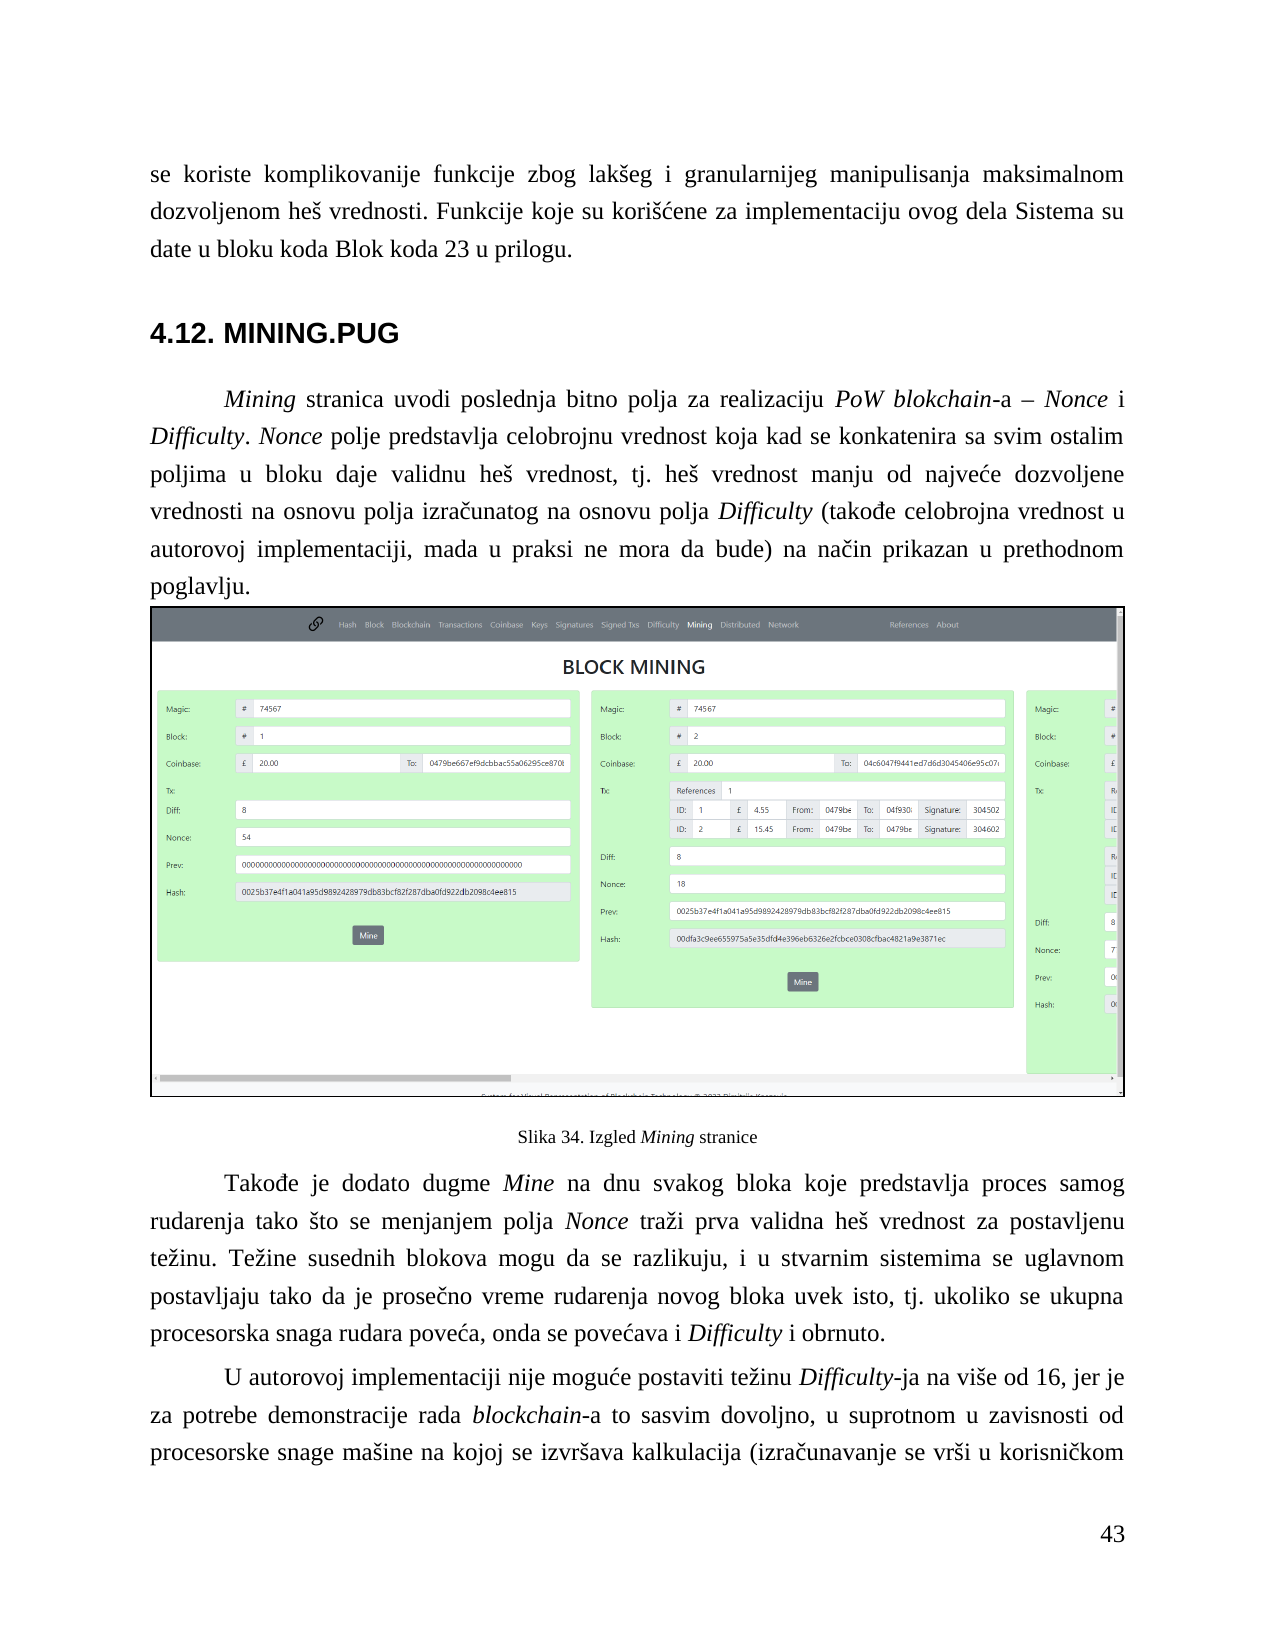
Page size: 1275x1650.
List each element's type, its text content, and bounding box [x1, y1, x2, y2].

subtitle Mining.pug [150, 312, 1125, 350]
picture [152, 608, 1123, 1096]
text Takođe je dodato dugme Mine na dnu svakog bloka koje predstavlja proces samog rudarenja tako što se menjanjem polja Nonce traži prva validna heš vrednost za postavljenu težinu. Težine susednih blokova mogu da se razlikuju, i u stvarnim sistemima se uglavnom postavljaju tako da je prosečno vreme rudarenja novog bloka uvek isto, tj. ukoliko se ukupna procesorska snaga rudara poveća, onda se povećava i Difficulty i obrnuto. [150, 1160, 1125, 1347]
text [150, 150, 1125, 262]
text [150, 1353, 1125, 1466]
text Mining stranica uvodi poslednja bitno polja za realizaciju PoW blokchain-a – Nonce i Difficulty. Nonce polje predstavlja celobrojnu vrednost koja kad se konkatenira sa svim ostalim poljima u bloku daje validnu heš vrednost, tj. heš vrednost manju od najveće dozvoljene vrednosti na osnovu polja izračunatog na osnovu polja Difficulty (takođe celobrojna vrednost u autorovoj implementaciji, mada u praksi ne mora da bude) na način prikazan u prethodnom poglavlju. [150, 375, 1125, 600]
